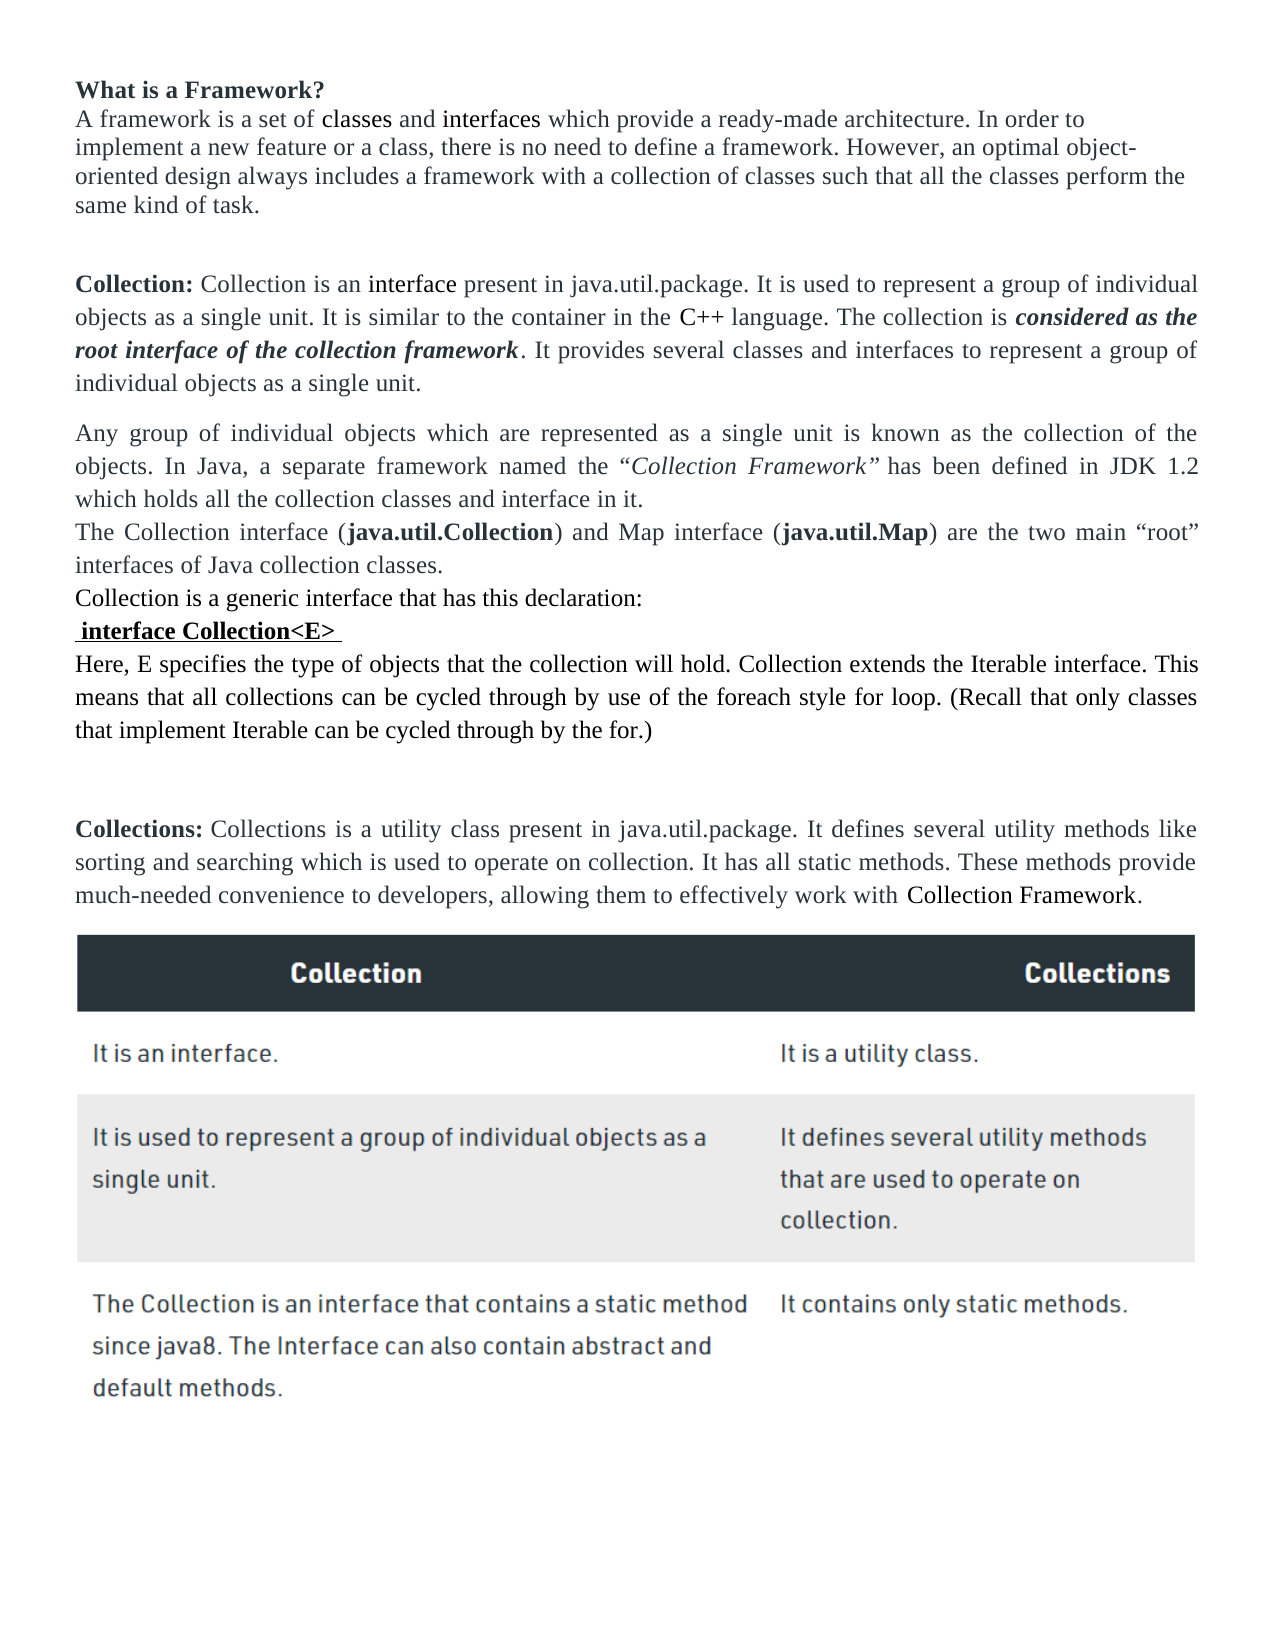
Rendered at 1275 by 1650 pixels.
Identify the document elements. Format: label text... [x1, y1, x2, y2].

text Collection: Collection is an interface present in java.util.package. It is used to represent a group of individual objects as a single unit. It is similar to the container in the C++ language. The collection is considered as the root interface of the collection framework. It provides several classes and interfaces to represent a group of individual objects as a single unit. [75, 364, 1200, 397]
text A framework is a set of classes and interfaces which provide a ready-made architecture. In order to implement a new feature or a class, there is no need to define a framework. However, an optimal object-oriented design always includes a framework with a collection of classes such that all the classes perform the same kind of task. [75, 104, 1200, 219]
text Here, E specifies the type of objects that the collection will hold. Collection extends the Iterable interface. This means that all collections can be cycled through by use of the foreach style for loop. (Recall that only classes that implement Iterable can be cycled through by the for.) [75, 649, 1200, 744]
text Collections: Collections is a utility class present in java.util.package. It defines several utility methods like sorting and searching which is used to operate on collection. It has all static methods. These methods provide much-needed convenience to developers, allowing them to effectively work with Collection Framework. [75, 876, 1200, 909]
text Collection: Collection is an interface present in java.util.package. It is used to represent a group of individual objects as a single unit. It is similar to the container in the C++ language. The collection is considered as the root interface of the collection framework. It provides several classes and interfaces to represent a group of individual objects as a single unit. [75, 269, 1200, 335]
text Any group of individual objects which are represented as a single unit is known as the collection of the objects. In Java, a separate framework named the “Collection Framework” has been defined in JDK 1.2 which holds all the collection classes and interface in it. [75, 418, 1200, 512]
text What is a Framework? [75, 75, 1200, 104]
text Collection is a generic interface that has this declaration: [75, 583, 1200, 612]
text interface Collection<E> [75, 616, 1200, 644]
picture [75, 929, 1200, 1418]
text The Collection interface (java.util.Collection) and Map interface (java.util.Map) are the two main “root” interfaces of Java collection classes. [75, 517, 1200, 578]
